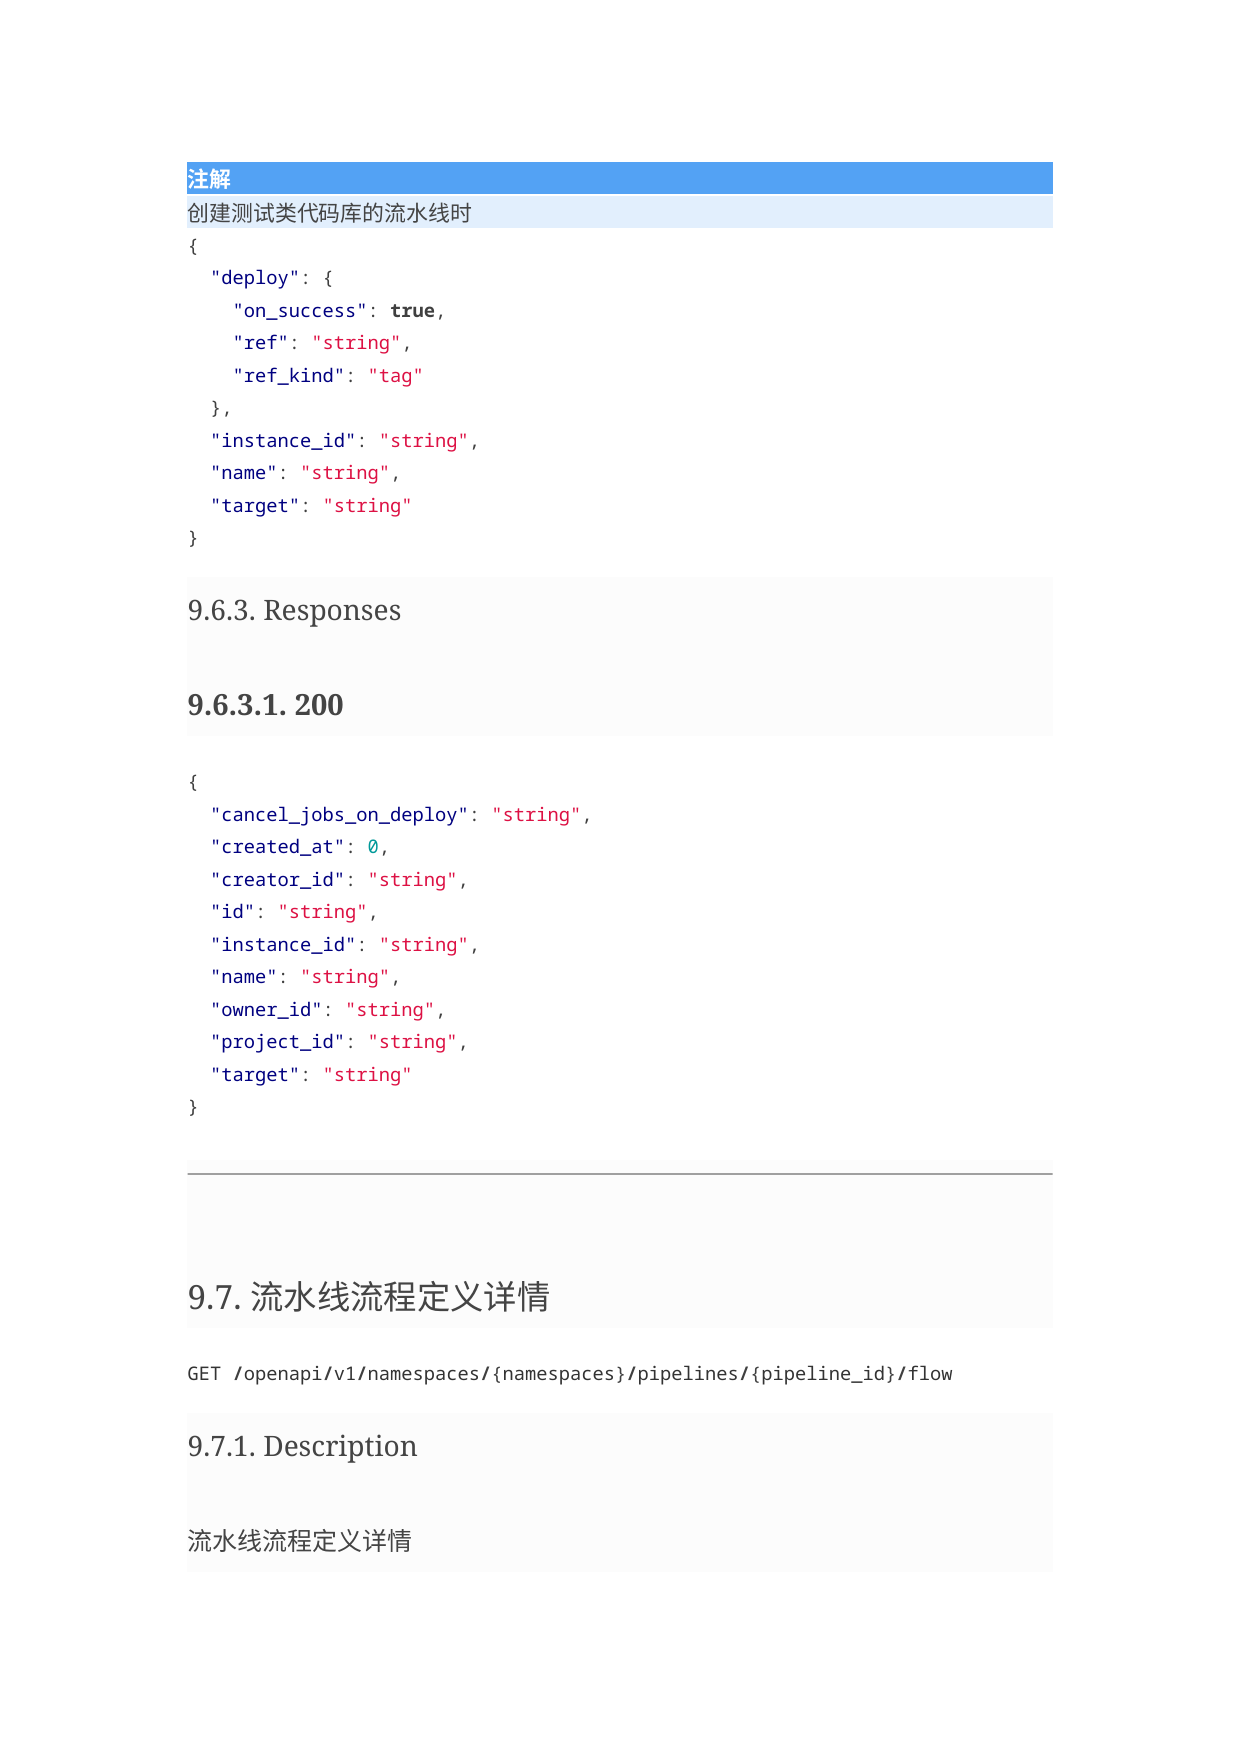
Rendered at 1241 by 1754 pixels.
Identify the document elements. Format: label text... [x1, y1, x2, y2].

text { [187, 228, 1053, 261]
text "deploy": { [187, 261, 1053, 293]
text "owner_id": "string", [187, 993, 1053, 1025]
text 9.6.3. Responses [187, 577, 1053, 642]
text 9.7.1. Description [187, 1413, 1053, 1478]
text 9.7. 流水线流程定义详情 [187, 1263, 1053, 1328]
text "cancel_jobs_on_deploy": "string", [187, 798, 1053, 830]
text "name": "string", [187, 960, 1053, 993]
text "created_at": 0, [187, 830, 1053, 863]
text GET /openapi/v1/namespaces/{namespaces}/pipelines/{pipeline_id}/flow [187, 1357, 1053, 1389]
text 注解 [187, 162, 1053, 194]
text "instance_id": "string", [187, 423, 1053, 456]
text "ref_kind": "tag" [187, 358, 1053, 391]
text "id": "string", [187, 895, 1053, 928]
text "instance_id": "string", [187, 928, 1053, 960]
text } [187, 1090, 1053, 1123]
text "project_id": "string", [187, 1025, 1053, 1058]
text } [187, 521, 1053, 553]
text { [187, 765, 1053, 798]
text 创建测试类代码库的流水线时 [187, 196, 1053, 228]
text "ref": "string", [187, 326, 1053, 358]
text }, [187, 391, 1053, 423]
text "creator_id": "string", [187, 863, 1053, 895]
text "target": "string" [187, 488, 1053, 521]
text "name": "string", [187, 456, 1053, 488]
text "on_success": true, [187, 293, 1053, 326]
text 流水线流程定义详情 [187, 1507, 1053, 1572]
text "target": "string" [187, 1058, 1053, 1090]
text 9.6.3.1. 200 [187, 671, 1053, 736]
